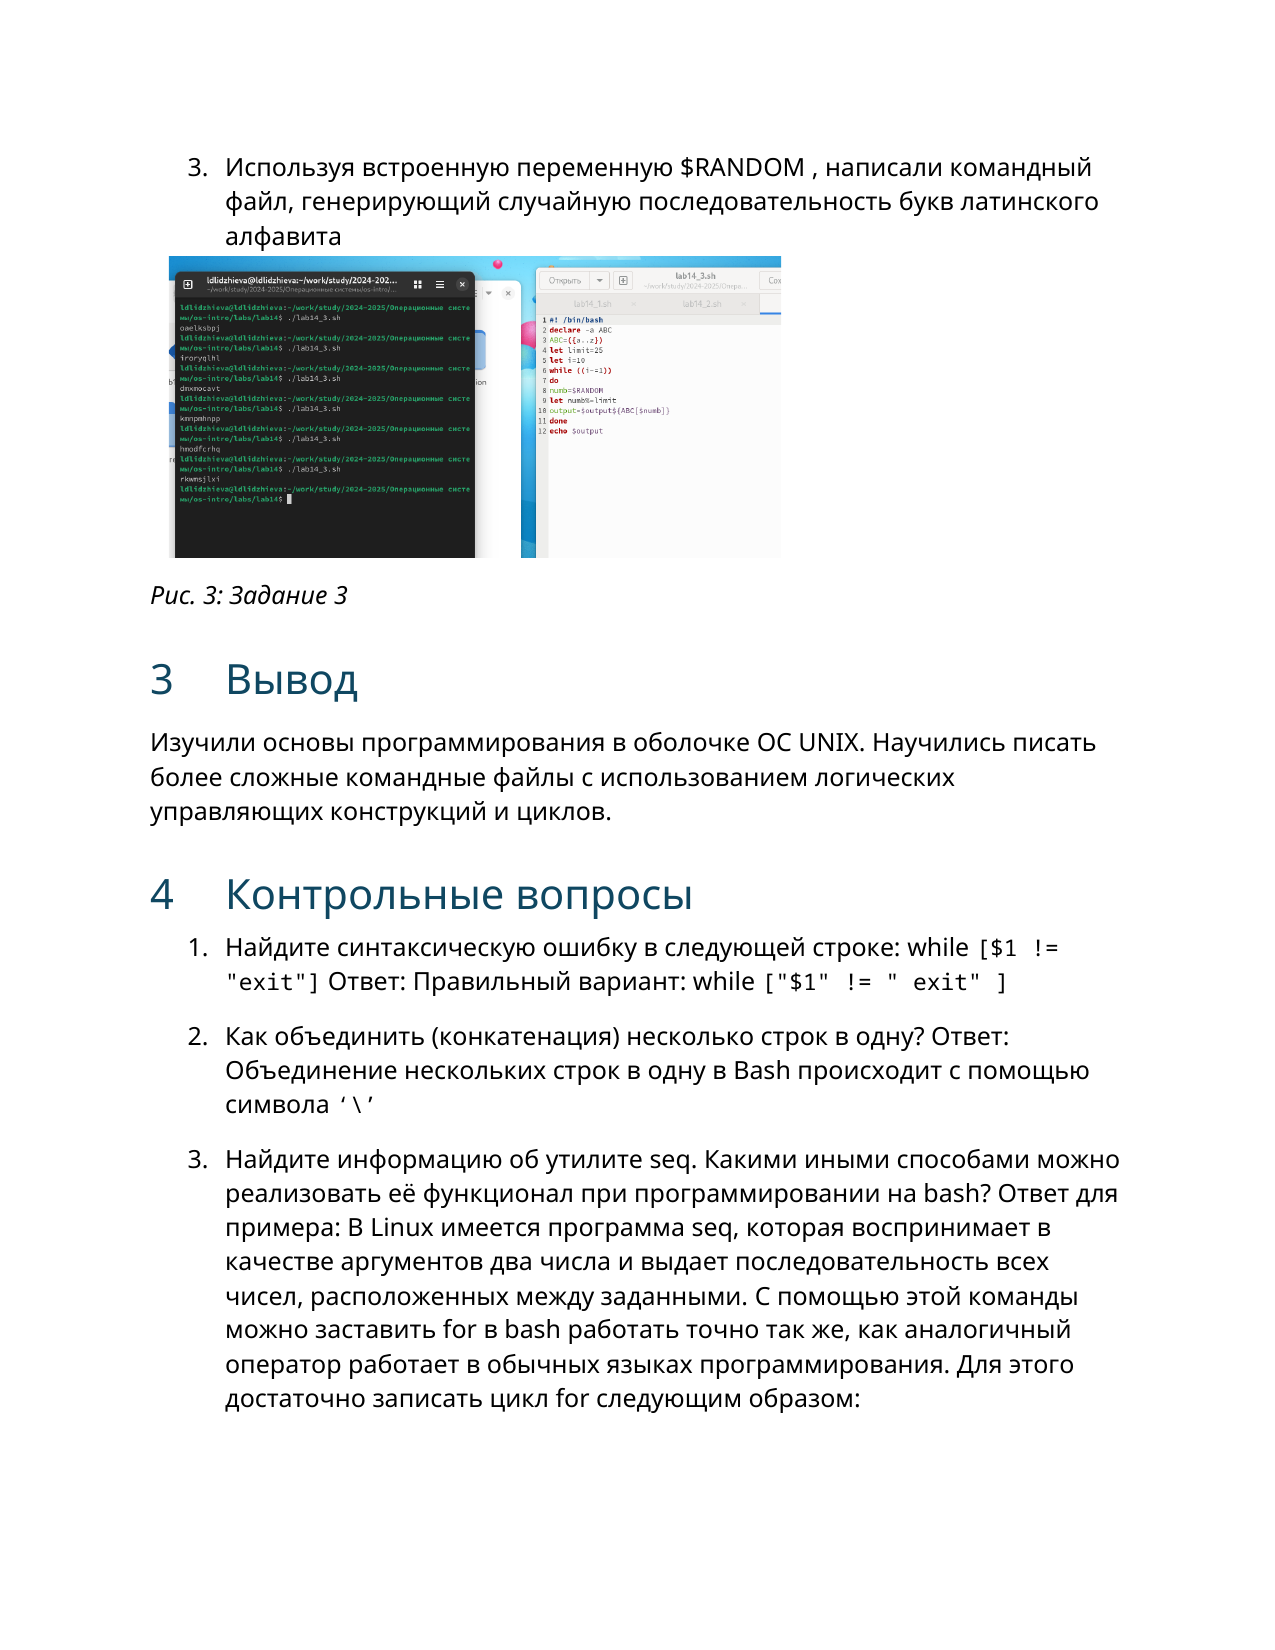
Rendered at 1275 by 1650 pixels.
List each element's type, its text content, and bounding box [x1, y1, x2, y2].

list Найдите синтаксическую ошибку в следующей строке: while [$1 != "exit"] Ответ: Правильный вариант: while ["$1" != " exit" ] [187, 930, 1125, 998]
text Рис. 3: Задание 3 [150, 578, 1125, 612]
list Как объединить (конкатенация) несколько строк в одну? Ответ: Объединение нескольких строк в одну в Bash происходит с помощью символа ‘\’ [187, 1019, 1125, 1121]
subtitle 3 Вывод [150, 649, 1125, 706]
subtitle 4 Контрольные вопросы [150, 865, 1125, 922]
text Изучили основы программирования в оболочке ОС UNIX. Научились писать более сложные командные файлы с использованием логических управляющих конструкций и циклов. [150, 725, 1125, 827]
list Найдите информацию об утилите seq. Какими иными способами можно реализовать её функционал при программировании на bash? Ответ для примера: В Linux имеется программа seq, которая воспринимает в качестве аргументов два числа и выдает последовательность всех чисел, расположенных между заданными. С помощью этой команды можно заставить for в bash работать точно так же, как аналогичный оператор работает в обычных языках программирования. Для этого достаточно записать цикл for следующим образом: [187, 1142, 1125, 1414]
list Используя встроенную переменную $RANDOM , написали командный файл, генерирующий случайную последовательность букв латинского алфавита [187, 150, 1125, 252]
picture [168, 256, 782, 558]
